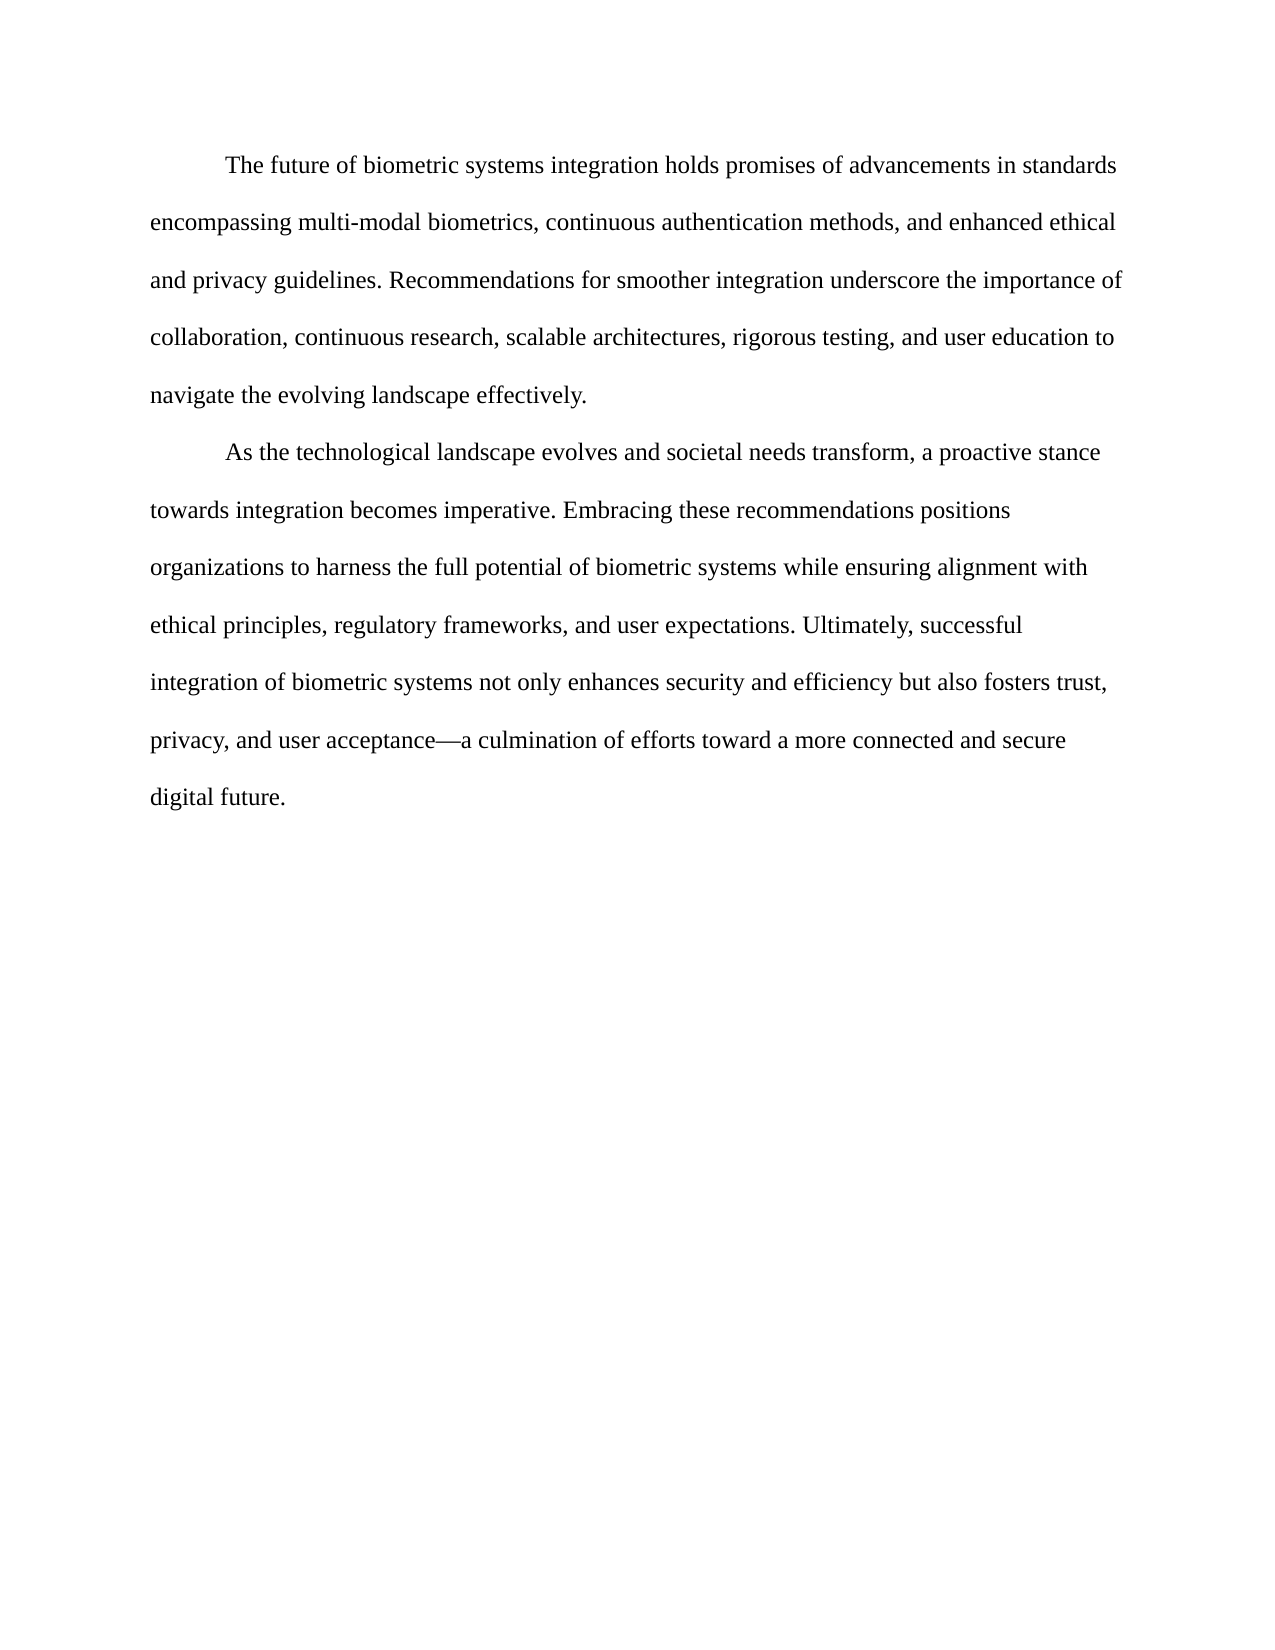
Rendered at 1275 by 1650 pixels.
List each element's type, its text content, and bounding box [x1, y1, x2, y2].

text As the technological landscape evolves and societal needs transform, a proactive stance towards integration becomes imperative. Embracing these recommendations positions organizations to harness the full potential of biometric systems while ensuring alignment with ethical principles, regulatory frameworks, and user expectations. Ultimately, successful integration of biometric systems not only enhances security and efficiency but also fosters trust, privacy, and user acceptance—a culmination of efforts toward a more connected and secure digital future. [150, 437, 1125, 811]
text The future of biometric systems integration holds promises of advancements in standards encompassing multi-modal biometrics, continuous authentication methods, and enhanced ethical and privacy guidelines. Recommendations for smoother integration underscore the importance of collaboration, continuous research, scalable architectures, rigorous testing, and user education to navigate the evolving landscape effectively. [150, 150, 1125, 409]
